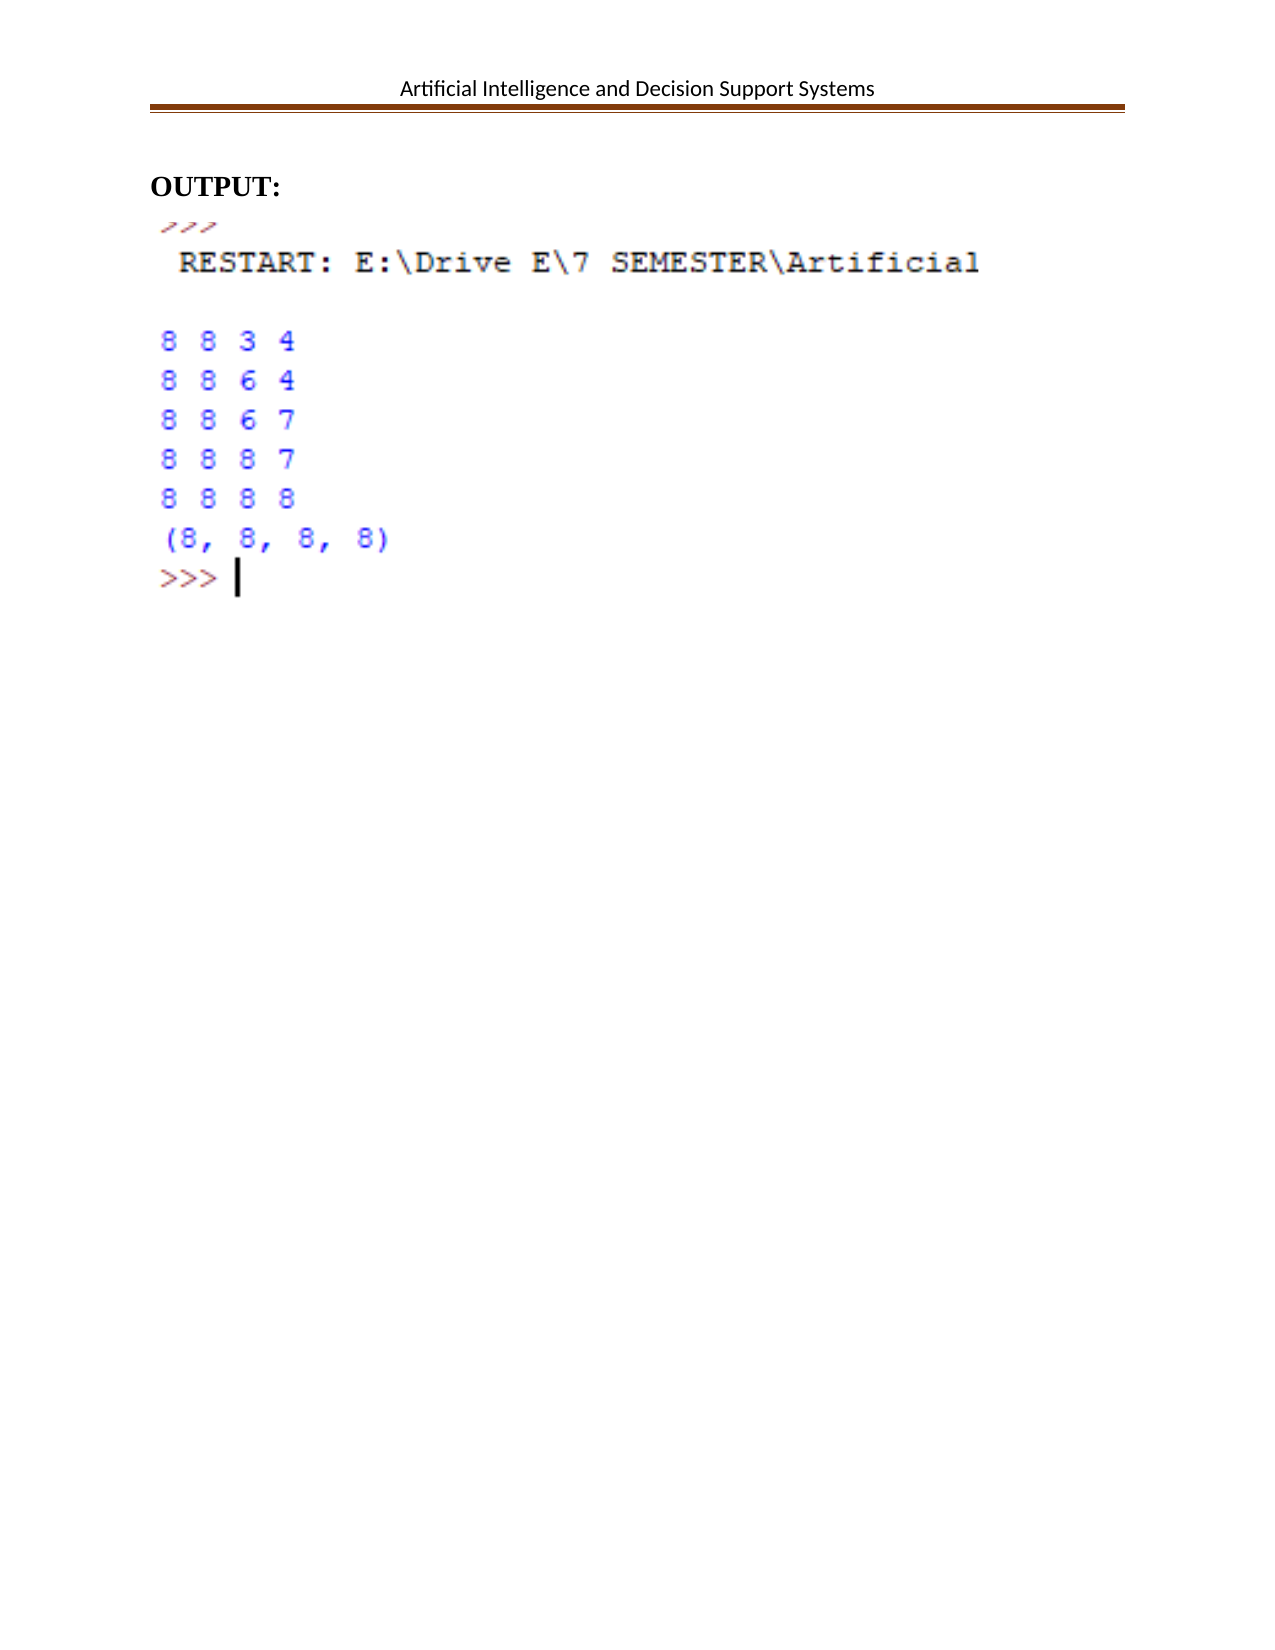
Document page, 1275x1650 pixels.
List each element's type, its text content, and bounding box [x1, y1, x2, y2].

text OUTPUT: [150, 169, 1125, 203]
picture [150, 222, 979, 632]
